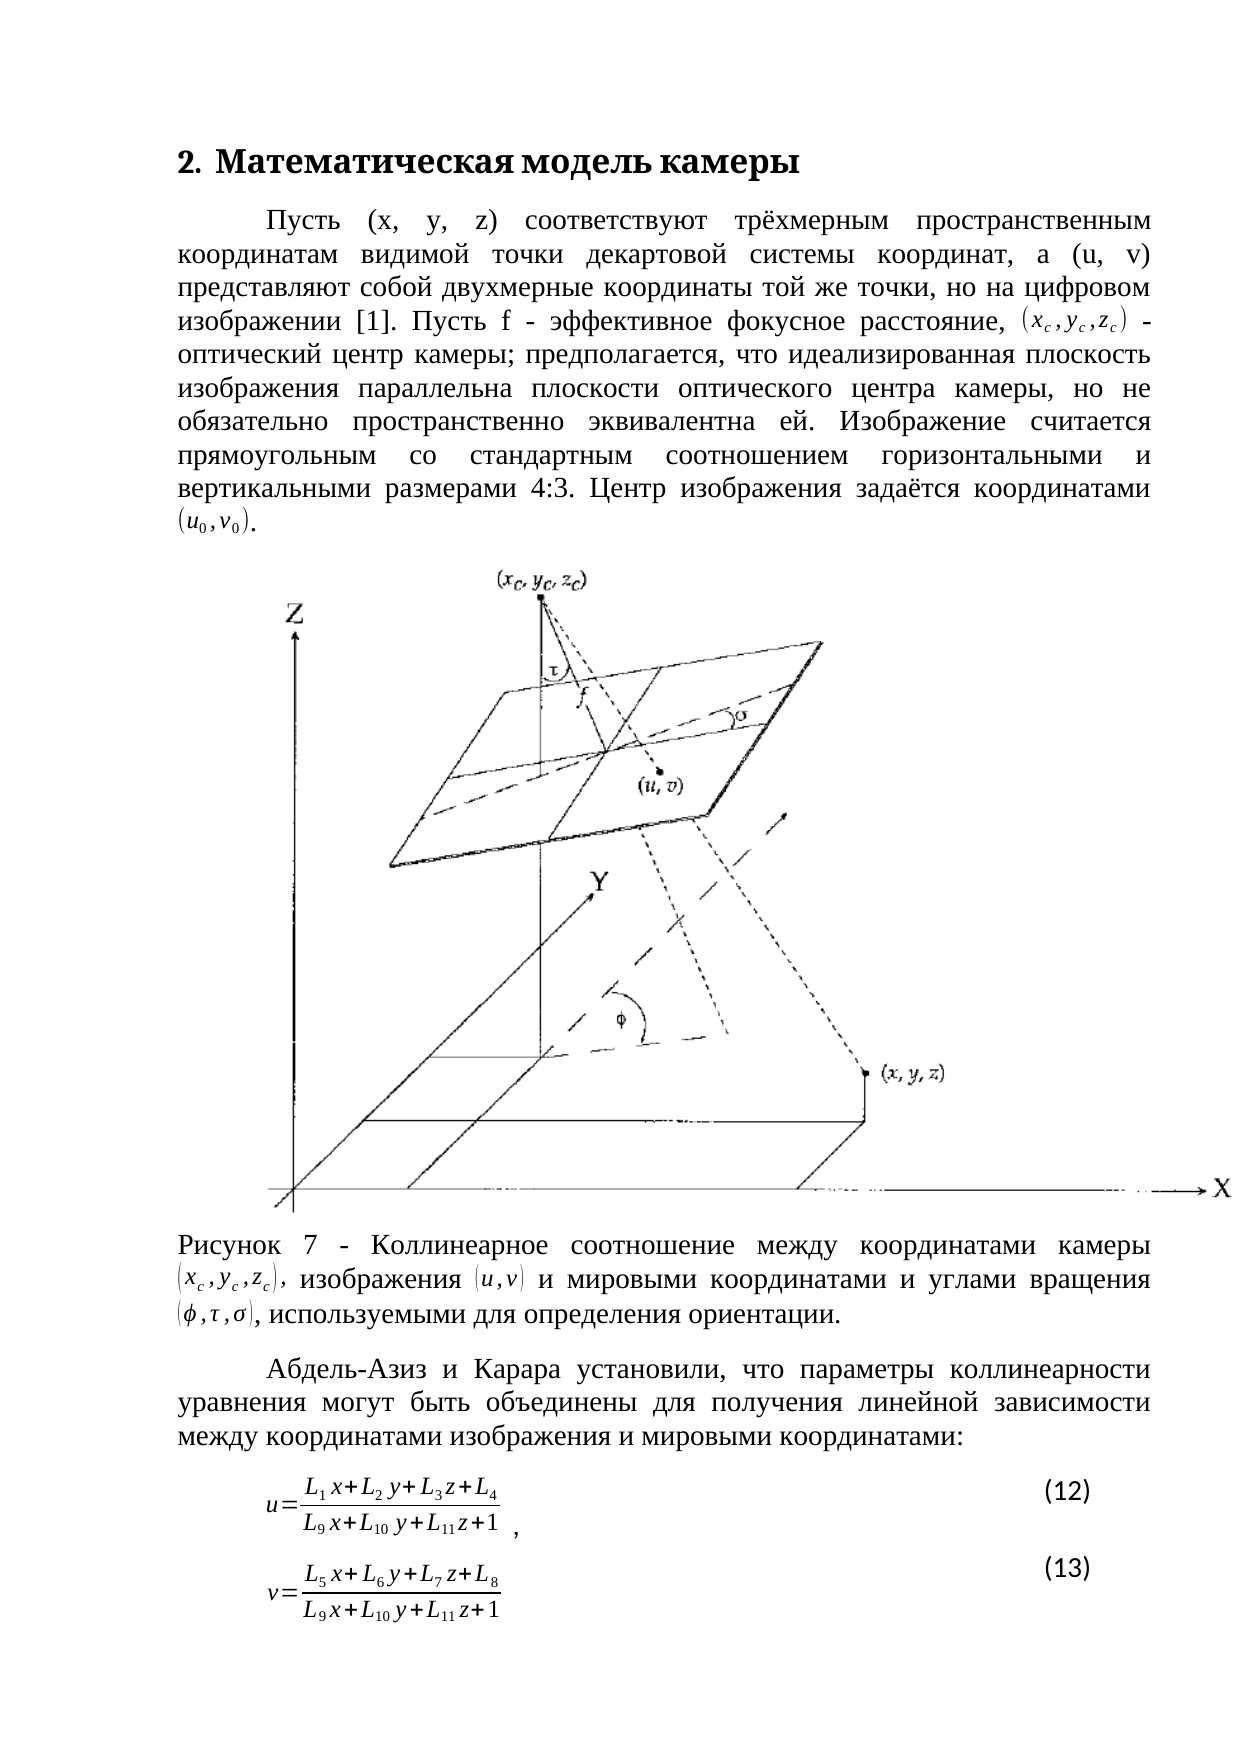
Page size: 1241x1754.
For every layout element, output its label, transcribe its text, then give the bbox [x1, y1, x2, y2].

text Рисунок 7 - Коллинеарное соотношение между координатами камеры изображения и мировыми координатами и углами вращения , используемыми для определения ориентации. [177, 559, 1152, 1330]
text Абдель-Азиз и Карара установили, что параметры коллинеарности уравнения могут быть объединены для получения линейной зависимости между координатами изображения и мировыми координатами: [177, 1351, 1152, 1451]
subtitle Математическая модель камеры [177, 143, 1152, 181]
text Пусть (x, y, z) соответствуют трёхмерным пространственным координатам видимой точки декартовой системы координат, а (u, v) представляют собой двухмерные координаты той же точки, но на цифровом изображении [1]. Пусть f - эффективное фокусное расстояние, - оптический центр камеры; предполагается, что идеализированная плоскость изображения параллельна плоскости оптического центра камеры, но не обязательно пространственно эквивалентна ей. Изображение считается прямоугольным со стандартным соотношением горизонтальными и вертикальными размерами 4:3. Центр изображения задаётся координатами . [177, 202, 1152, 538]
